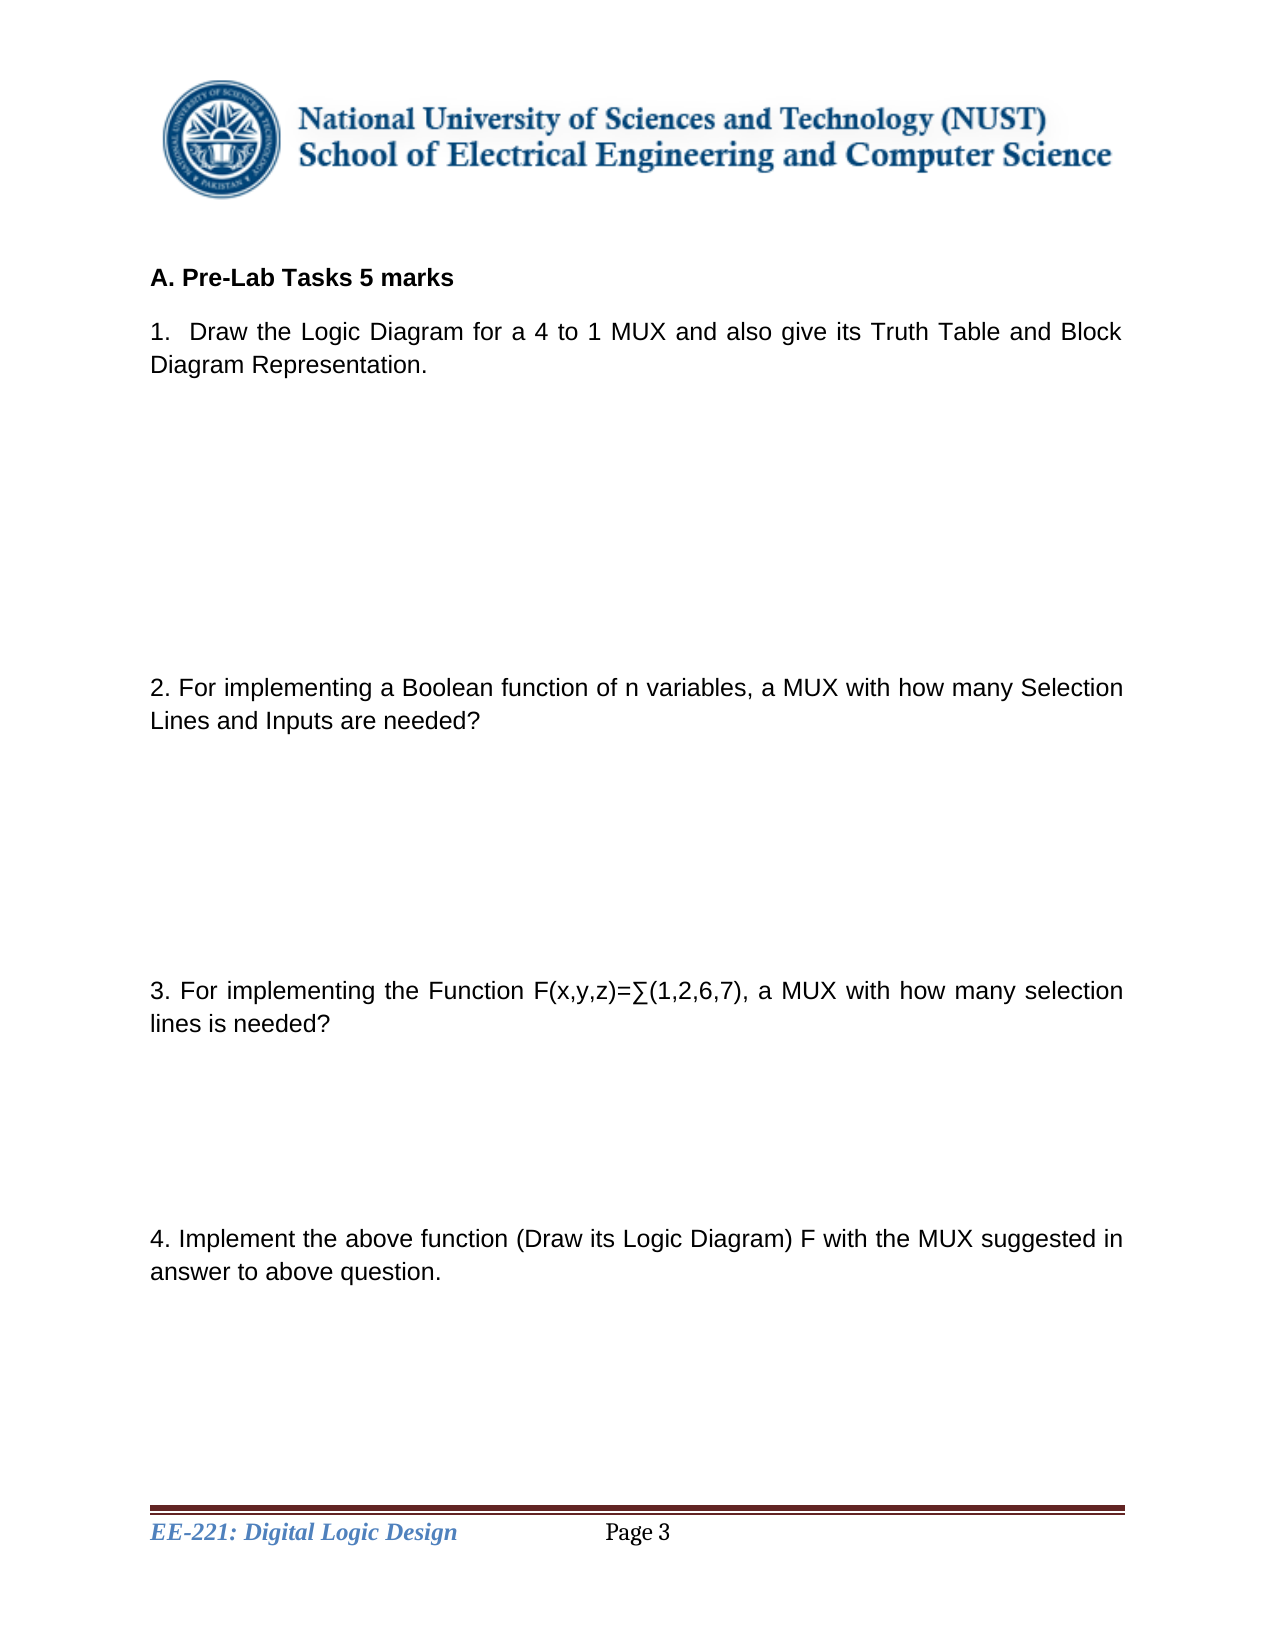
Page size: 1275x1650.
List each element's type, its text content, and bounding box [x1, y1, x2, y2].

text 3. For implementing the Function F(x,y,z)=∑(1,2,6,7), a MUX with how many selection lines is needed? [150, 976, 1125, 1037]
text A. Pre-Lab Tasks 5 marks [150, 263, 1125, 292]
text 4. Implement the above function (Draw its Logic Diagram) F with the MUX suggested in answer to above question. [150, 1224, 1125, 1286]
text 1. Draw the Logic Diagram for a 4 to 1 MUX and also give its Truth Table and Block Diagram Representation. [150, 317, 1125, 379]
text 2. For implementing a Boolean function of n variables, a MUX with how many Selection Lines and Inputs are needed? [150, 673, 1125, 735]
picture [150, 75, 1125, 210]
